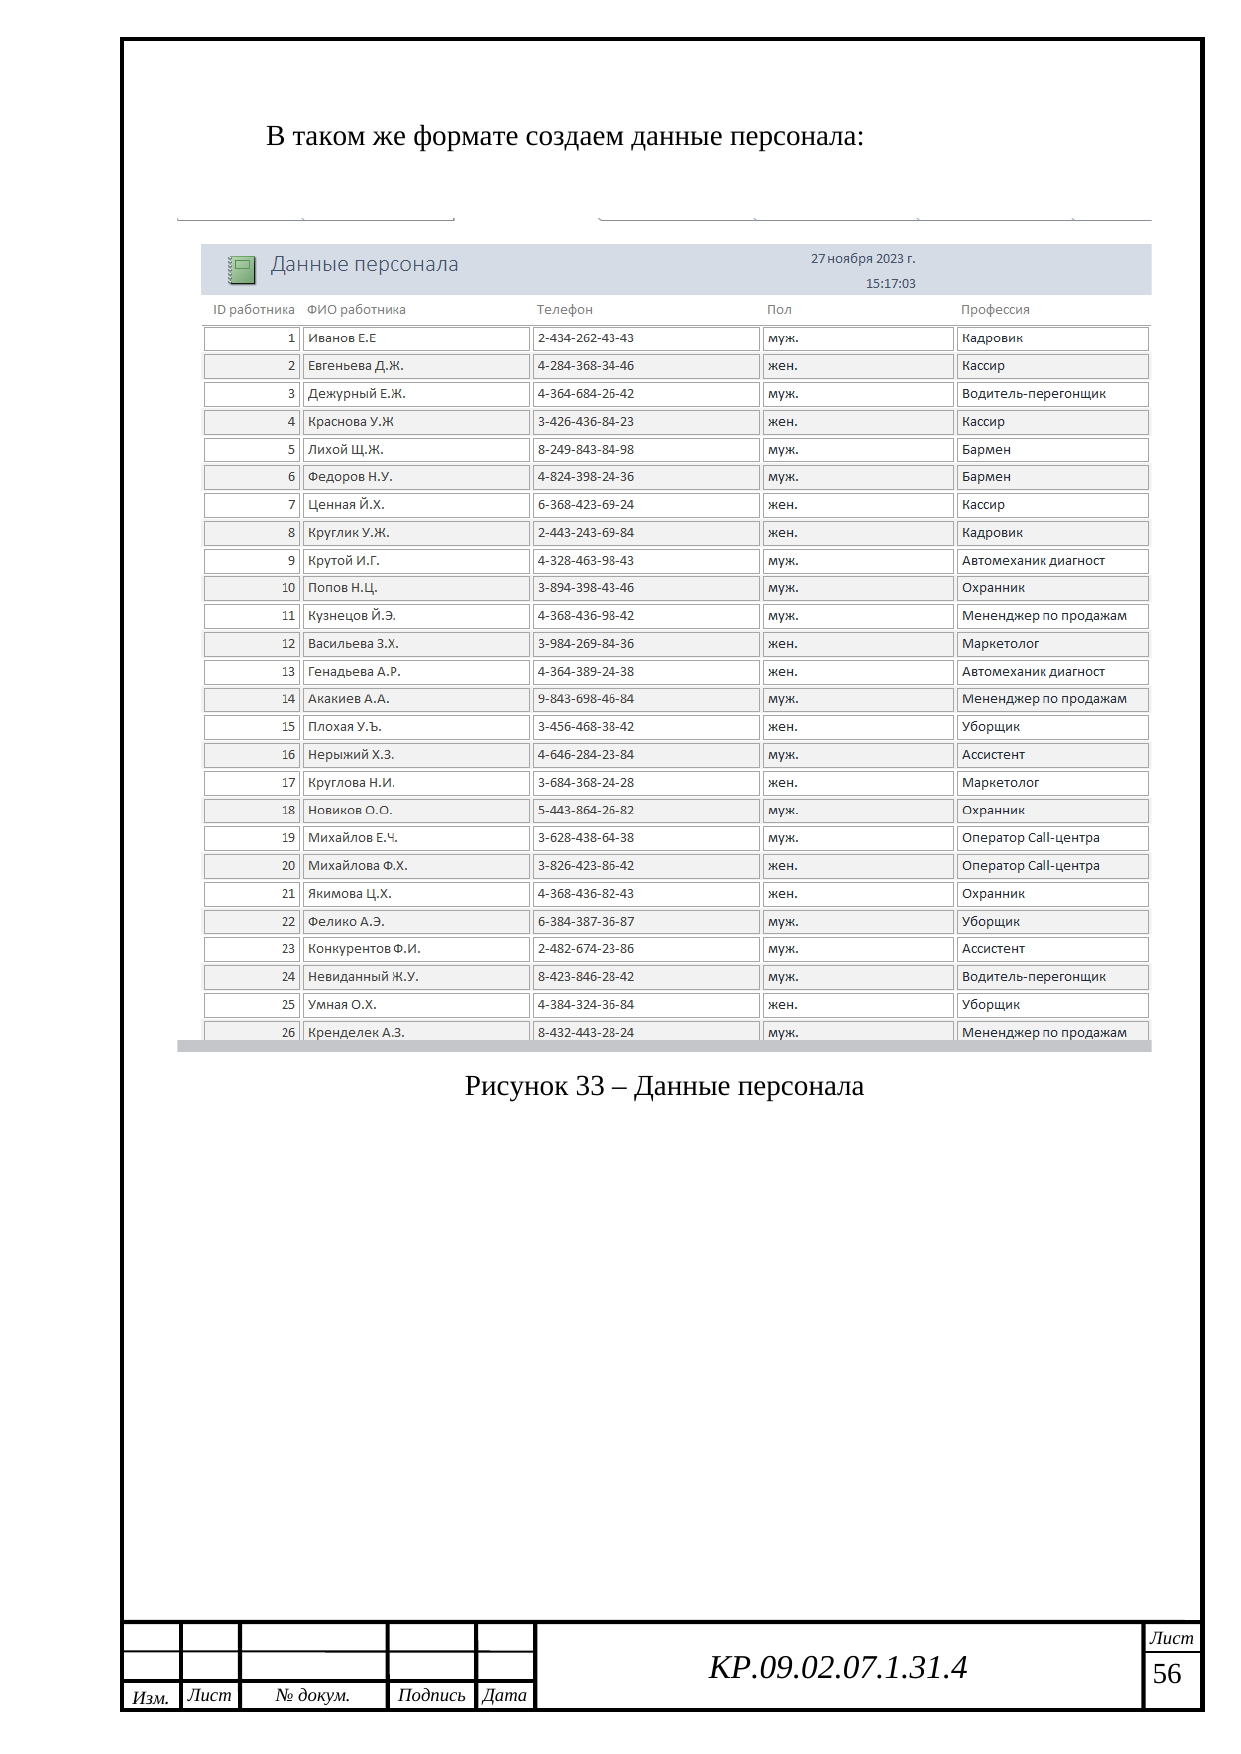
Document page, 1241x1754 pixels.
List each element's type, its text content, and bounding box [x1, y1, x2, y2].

text В таком же формате создаем данные персонала: [177, 118, 1152, 152]
picture [177, 218, 1152, 1052]
text Рисунок 33 – Данные персонала [177, 1068, 1152, 1102]
